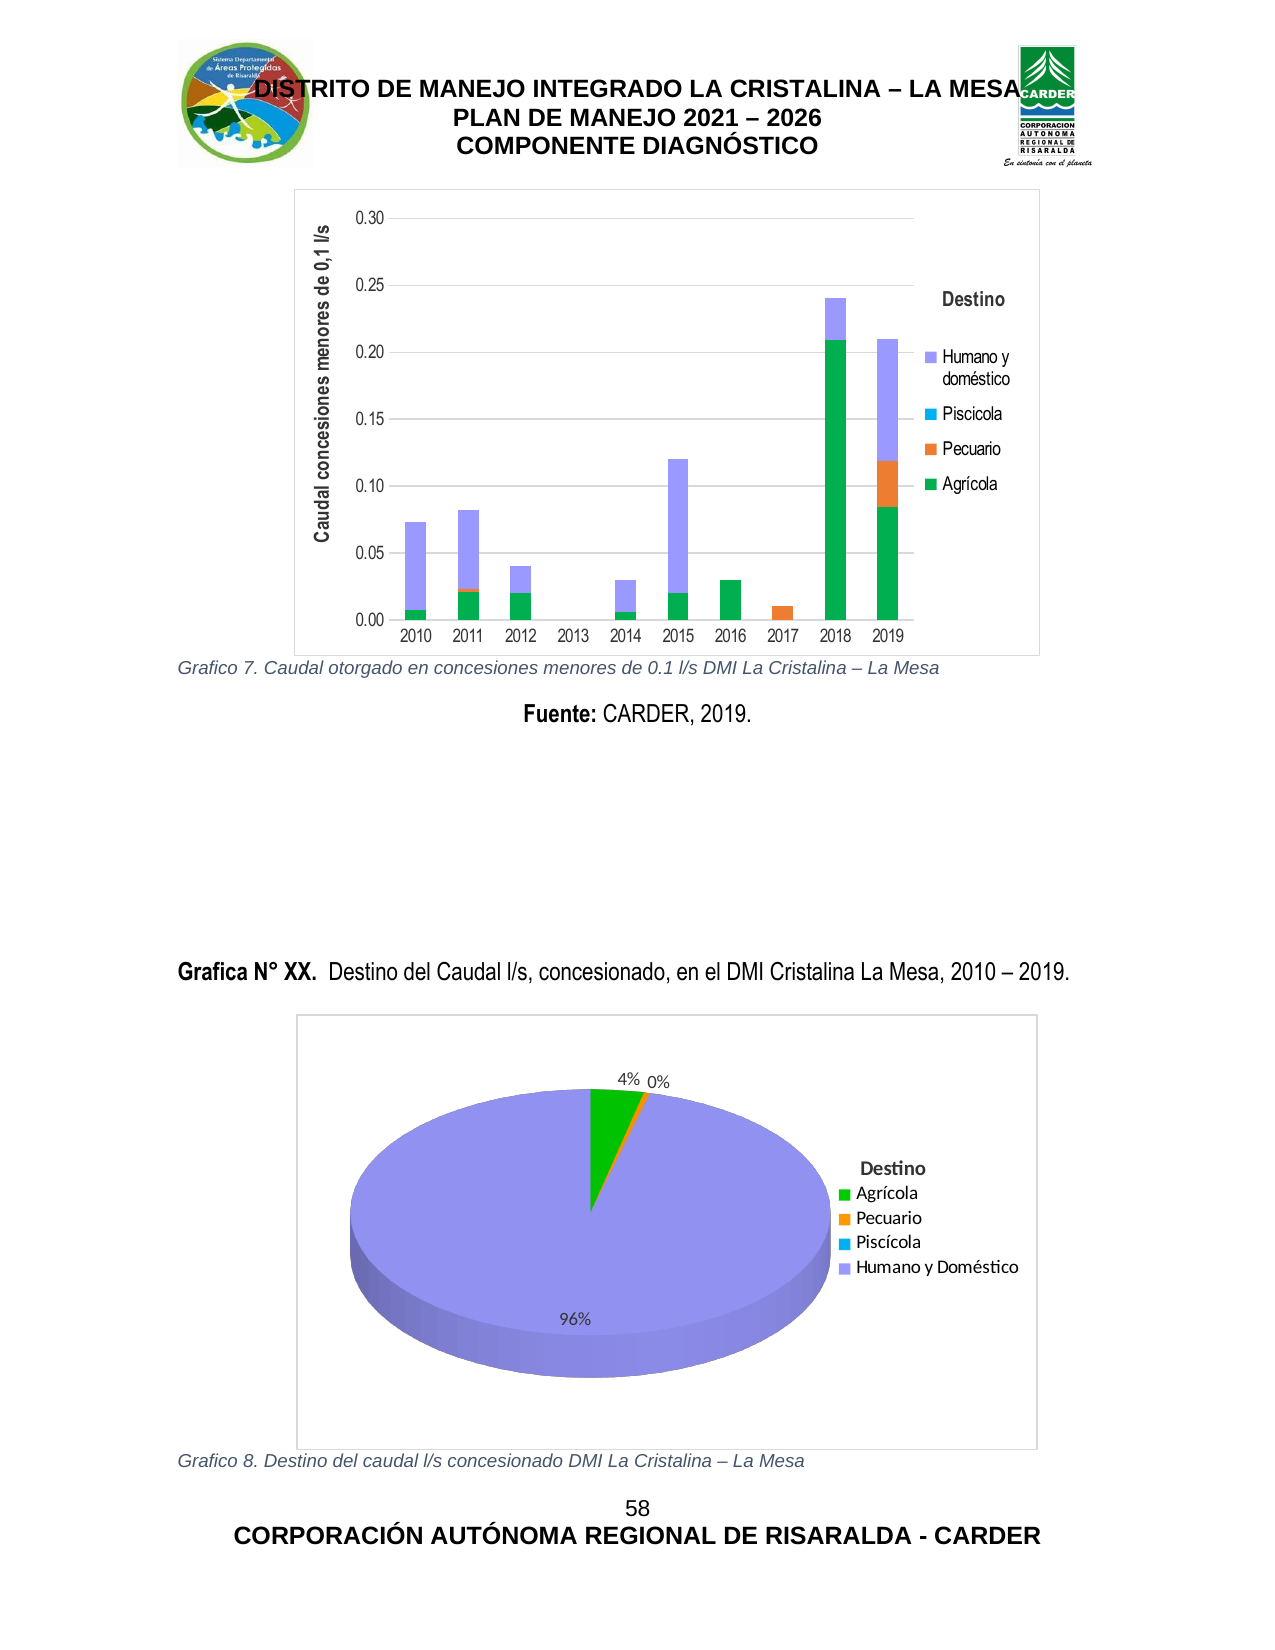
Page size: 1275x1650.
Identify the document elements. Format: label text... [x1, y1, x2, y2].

picture [177, 39, 314, 168]
text Grafica N° XX. Destino del Caudal l/s, concesionado, en el DMI Cristalina La Mesa, 2010 – 2019. [177, 957, 1098, 986]
text Fuente: CARDER, 2019. [177, 699, 1098, 728]
text Grafico 8. Destino del caudal l/s concesionado DMI La Cristalina – La Mesa [177, 1450, 1098, 1472]
text Grafico 7. Caudal otorgado en concesiones menores de 0.1 l/s DMI La Cristalina – La Mesa [177, 657, 1098, 678]
picture [998, 38, 1098, 177]
